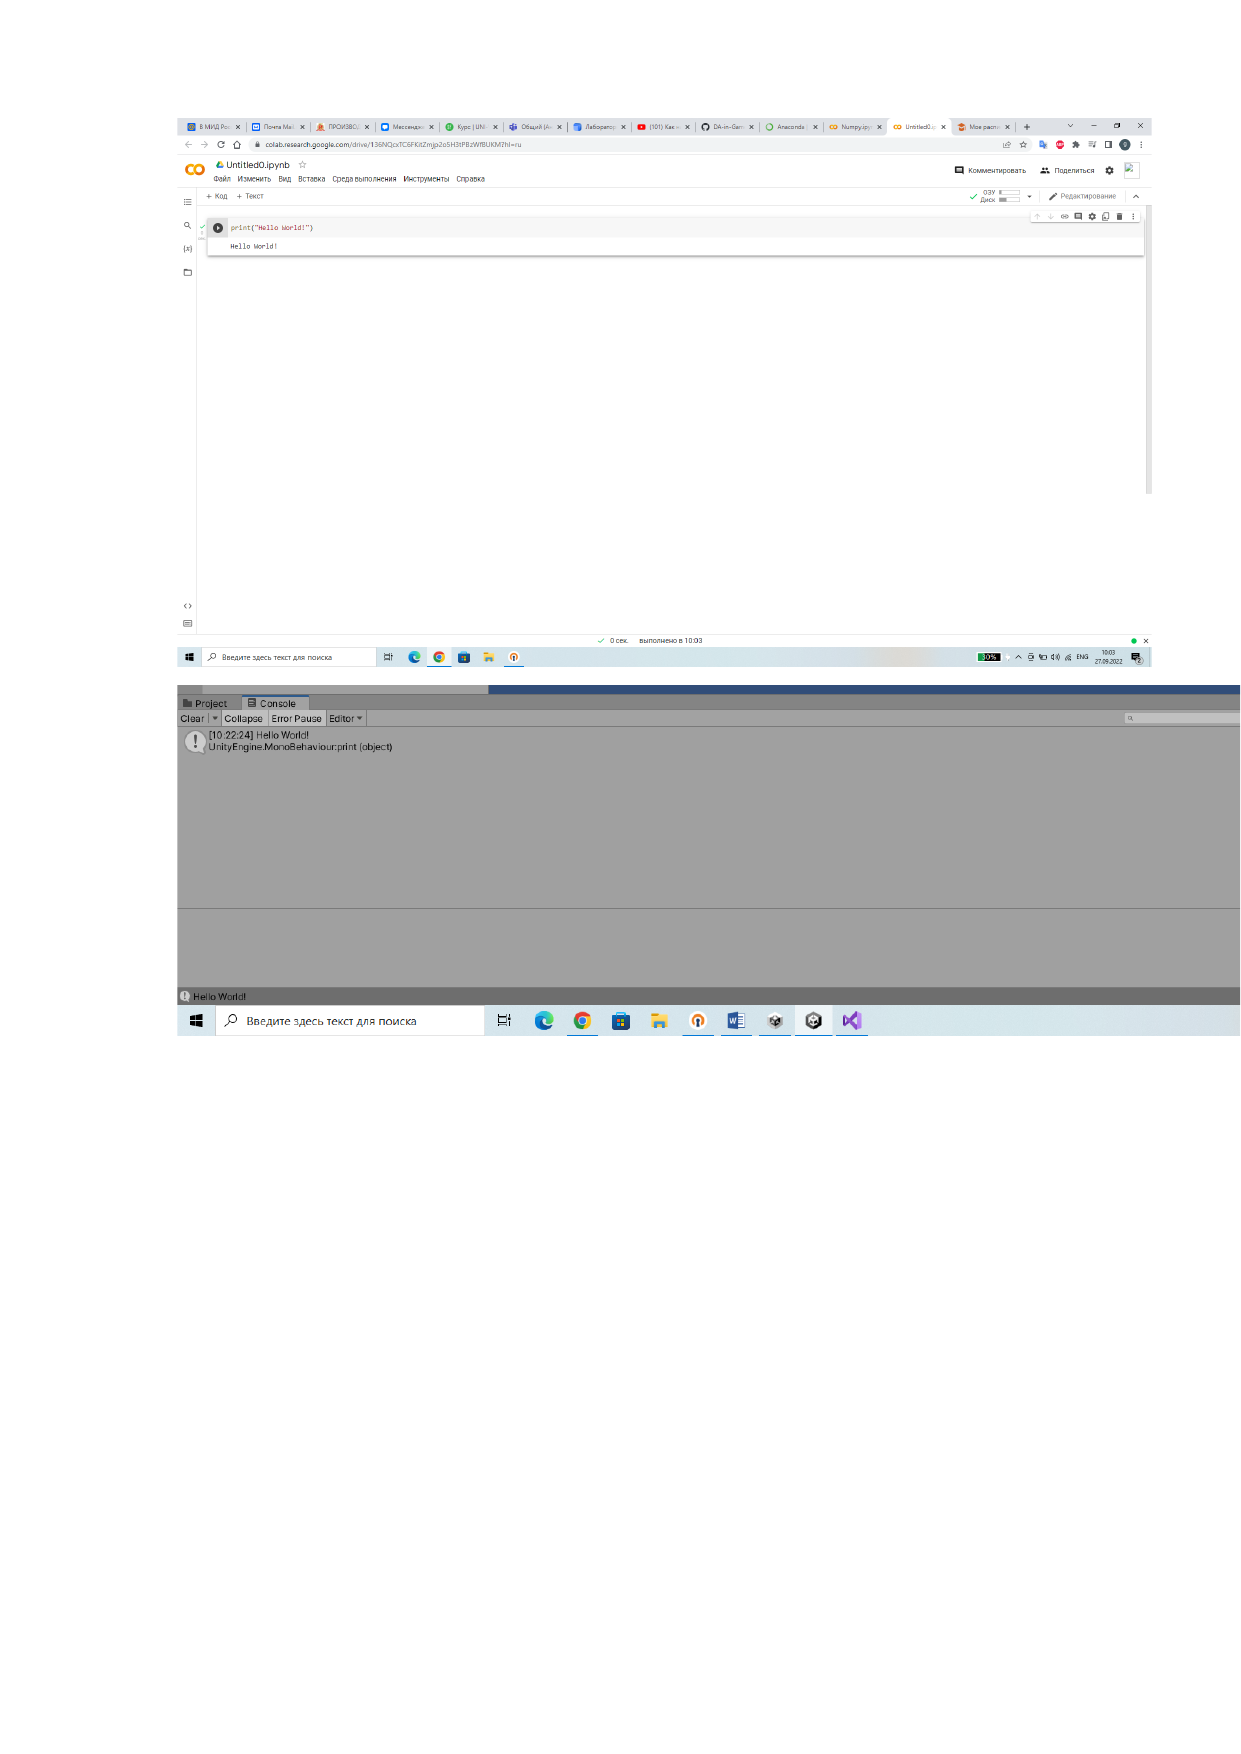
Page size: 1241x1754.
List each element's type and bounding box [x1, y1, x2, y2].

picture [177, 118, 1152, 667]
picture [177, 685, 1241, 1036]
